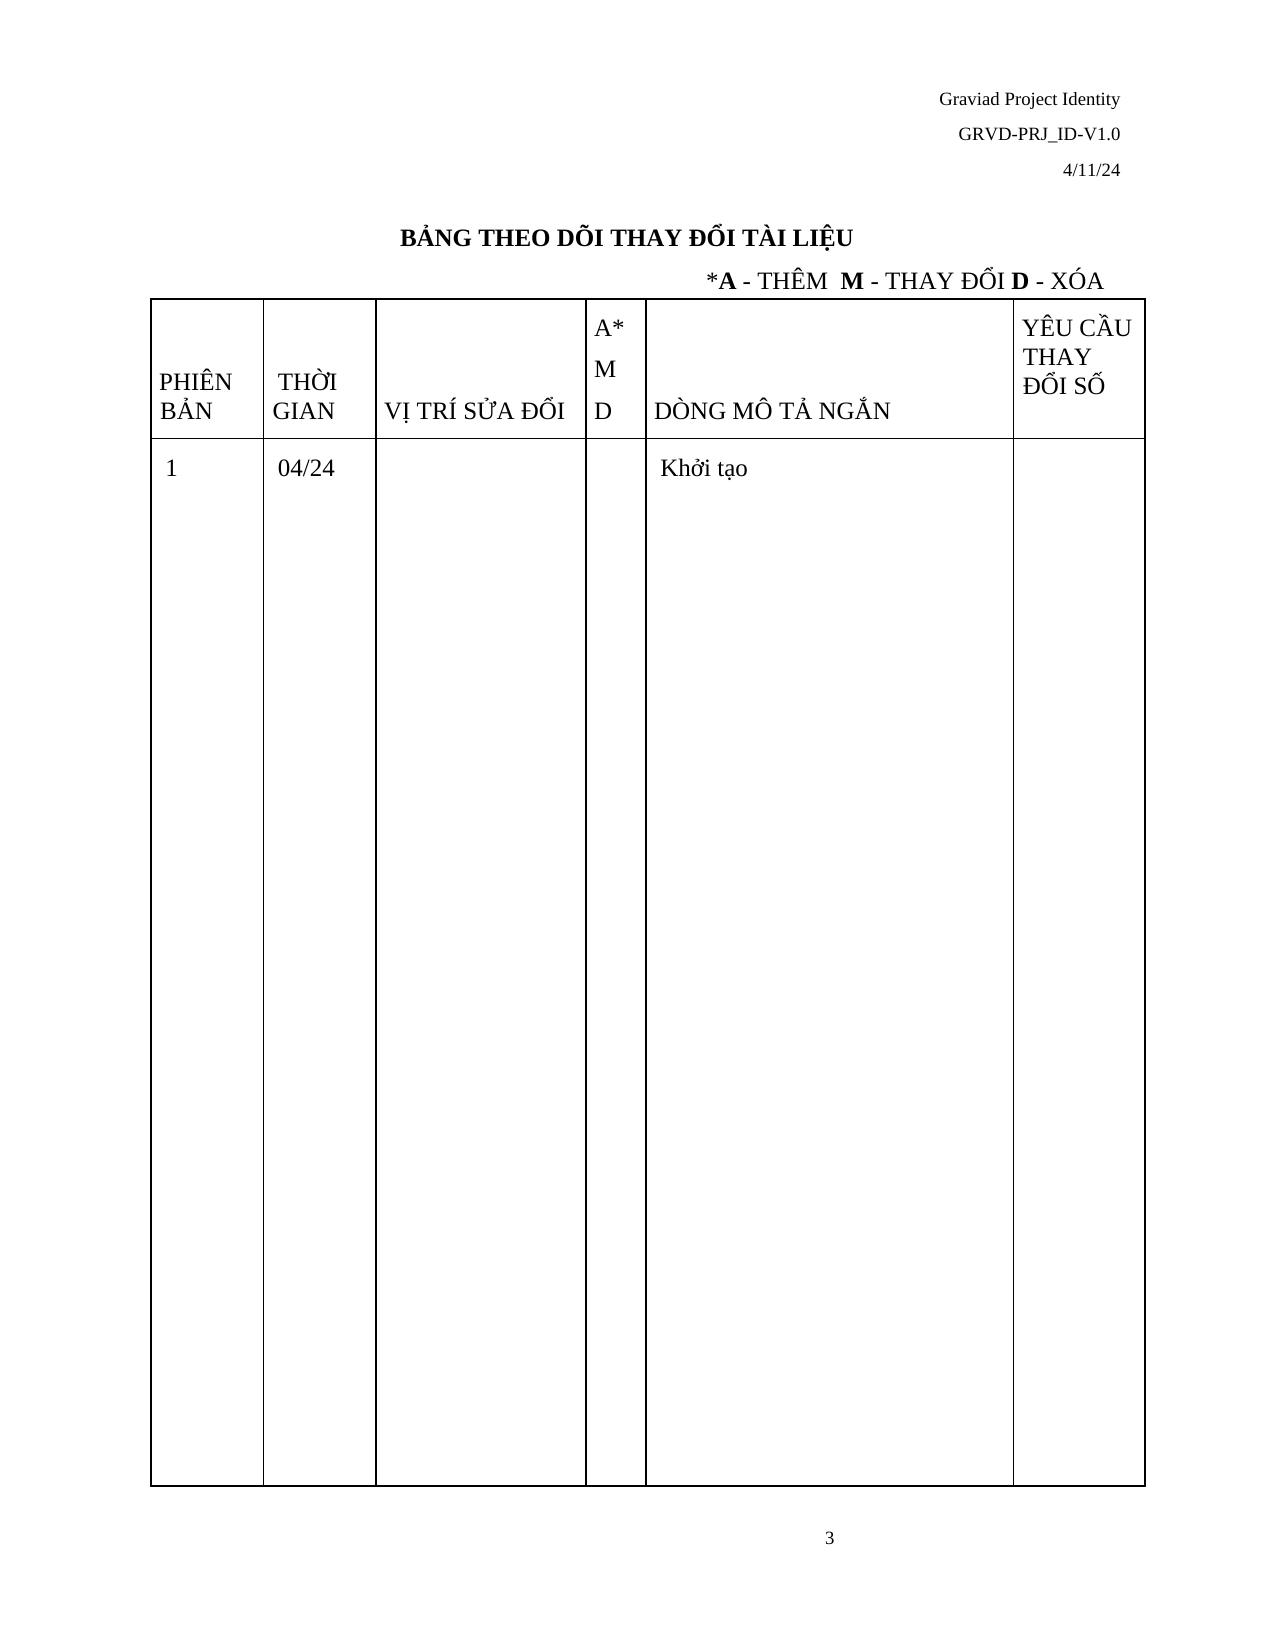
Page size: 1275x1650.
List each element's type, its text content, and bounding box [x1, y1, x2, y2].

table_header DÒNG MÔ TẢ NGẮN [647, 300, 1013, 438]
table_cell 1 [152, 439, 263, 1485]
table_header A* M D [587, 300, 645, 438]
table_cell [377, 439, 585, 1485]
table_cell Khởi tạo [647, 439, 1013, 1485]
table_cell 04/24 [264, 439, 375, 1485]
text BẢNG THEO DÕI THAY ĐỔI TÀI LIỆU [150, 223, 1103, 251]
table_header VỊ TRÍ SỬA ĐỔI [377, 300, 585, 438]
text *A - THÊM M - THAY ĐỔI D - XÓA [150, 266, 1104, 295]
table_header PHIÊN BẢN [152, 300, 263, 438]
table_cell [1014, 439, 1144, 1485]
table_header YÊU CẦU THAY ĐỔI SỐ [1014, 300, 1144, 438]
table_cell [587, 439, 645, 1485]
table_header THỜI GIAN [264, 300, 375, 438]
